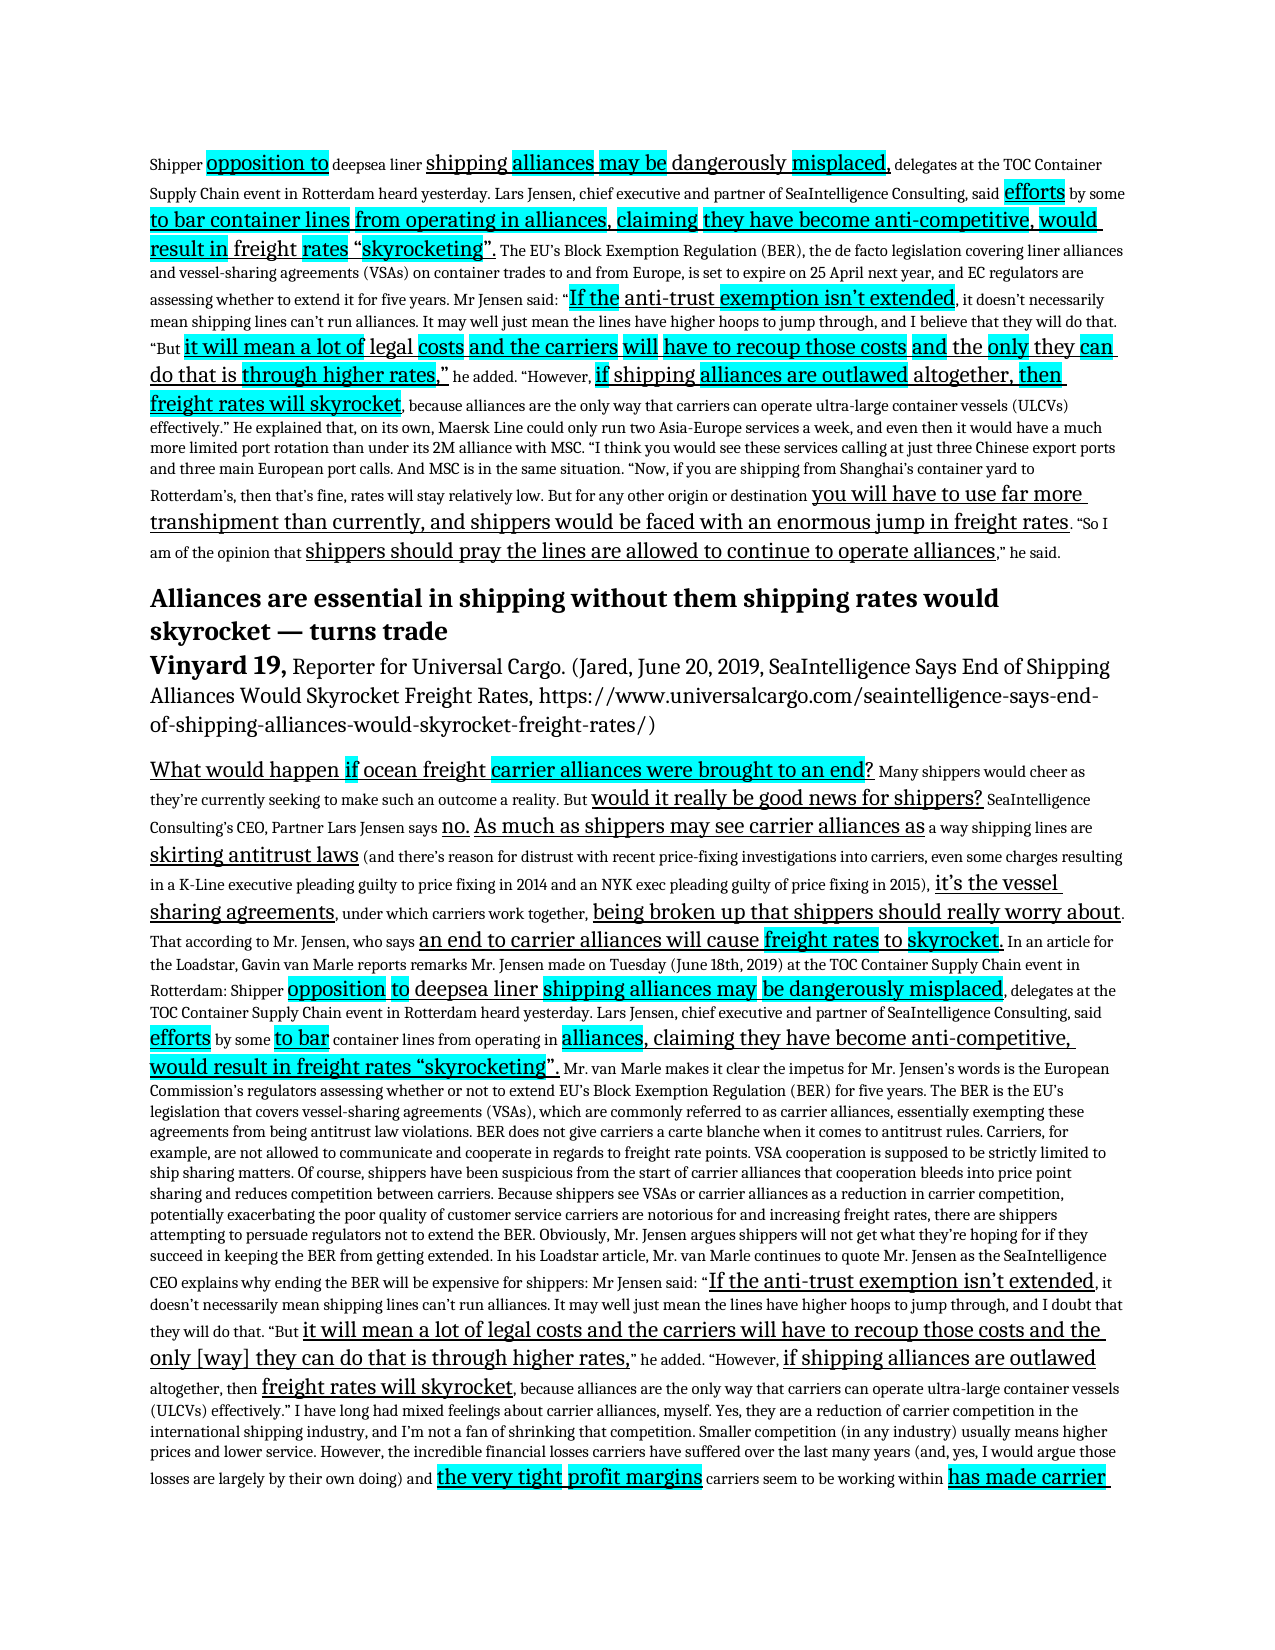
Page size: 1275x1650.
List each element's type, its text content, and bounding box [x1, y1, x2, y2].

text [150, 756, 1125, 1490]
subtitle Alliances are essential in shipping without them shipping rates would skyrocket — turns trade [150, 583, 1125, 647]
text Vinyard 19, Reporter for Universal Cargo. (Jared, June 20, 2019, SeaIntelligence Says End of Shipping Alliances Would Skyrocket Freight Rates, https://www.universalcargo.com/seaintelligence-says-end-of-shipping-alliances-would-skyrocket-freight-rates/) [150, 650, 1125, 738]
text Shipper opposition to deepsea liner shipping alliances may be dangerously misplaced, delegates at the TOC Container Supply Chain event in Rotterdam heard yesterday. Lars Jensen, chief executive and partner of SeaIntelligence Consulting, said efforts by some to bar container lines from operating in alliances, claiming they have become anti-competitive, would result in freight rates “skyrocketing”. The EU’s Block Exemption Regulation (BER), the de facto legislation covering liner alliances and vessel-sharing agreements (VSAs) on container trades to and from Europe, is set to expire on 25 April next year, and EC regulators are assessing whether to extend it for five years. Mr Jensen said: “If the anti-trust exemption isn’t extended, it doesn’t necessarily mean shipping lines can’t run alliances. It may well just mean the lines have higher hoops to jump through, and I believe that they will do that. “But it will mean a lot of legal costs and the carriers will have to recoup those costs and the only they can do that is through higher rates,” he added. “However, if shipping alliances are outlawed altogether, then freight rates will skyrocket, because alliances are the only way that carriers can operate ultra-large container vessels (ULCVs) effectively.” He explained that, on its own, Maersk Line could only run two Asia-Europe services a week, and even then it would have a much more limited port rotation than under its 2M alliance with MSC. “I think you would see these services calling at just three Chinese export ports and three main European port calls. And MSC is in the same situation. “Now, if you are shipping from Shanghai’s container yard to Rotterdam’s, then that’s fine, rates will stay relatively low. But for any other origin or destination you will have to use far more transhipment than currently, and shippers would be faced with an enormous jump in freight rates. “So I am of the opinion that shippers should pray the lines are allowed to continue to operate alliances,” he said. [150, 150, 1125, 564]
